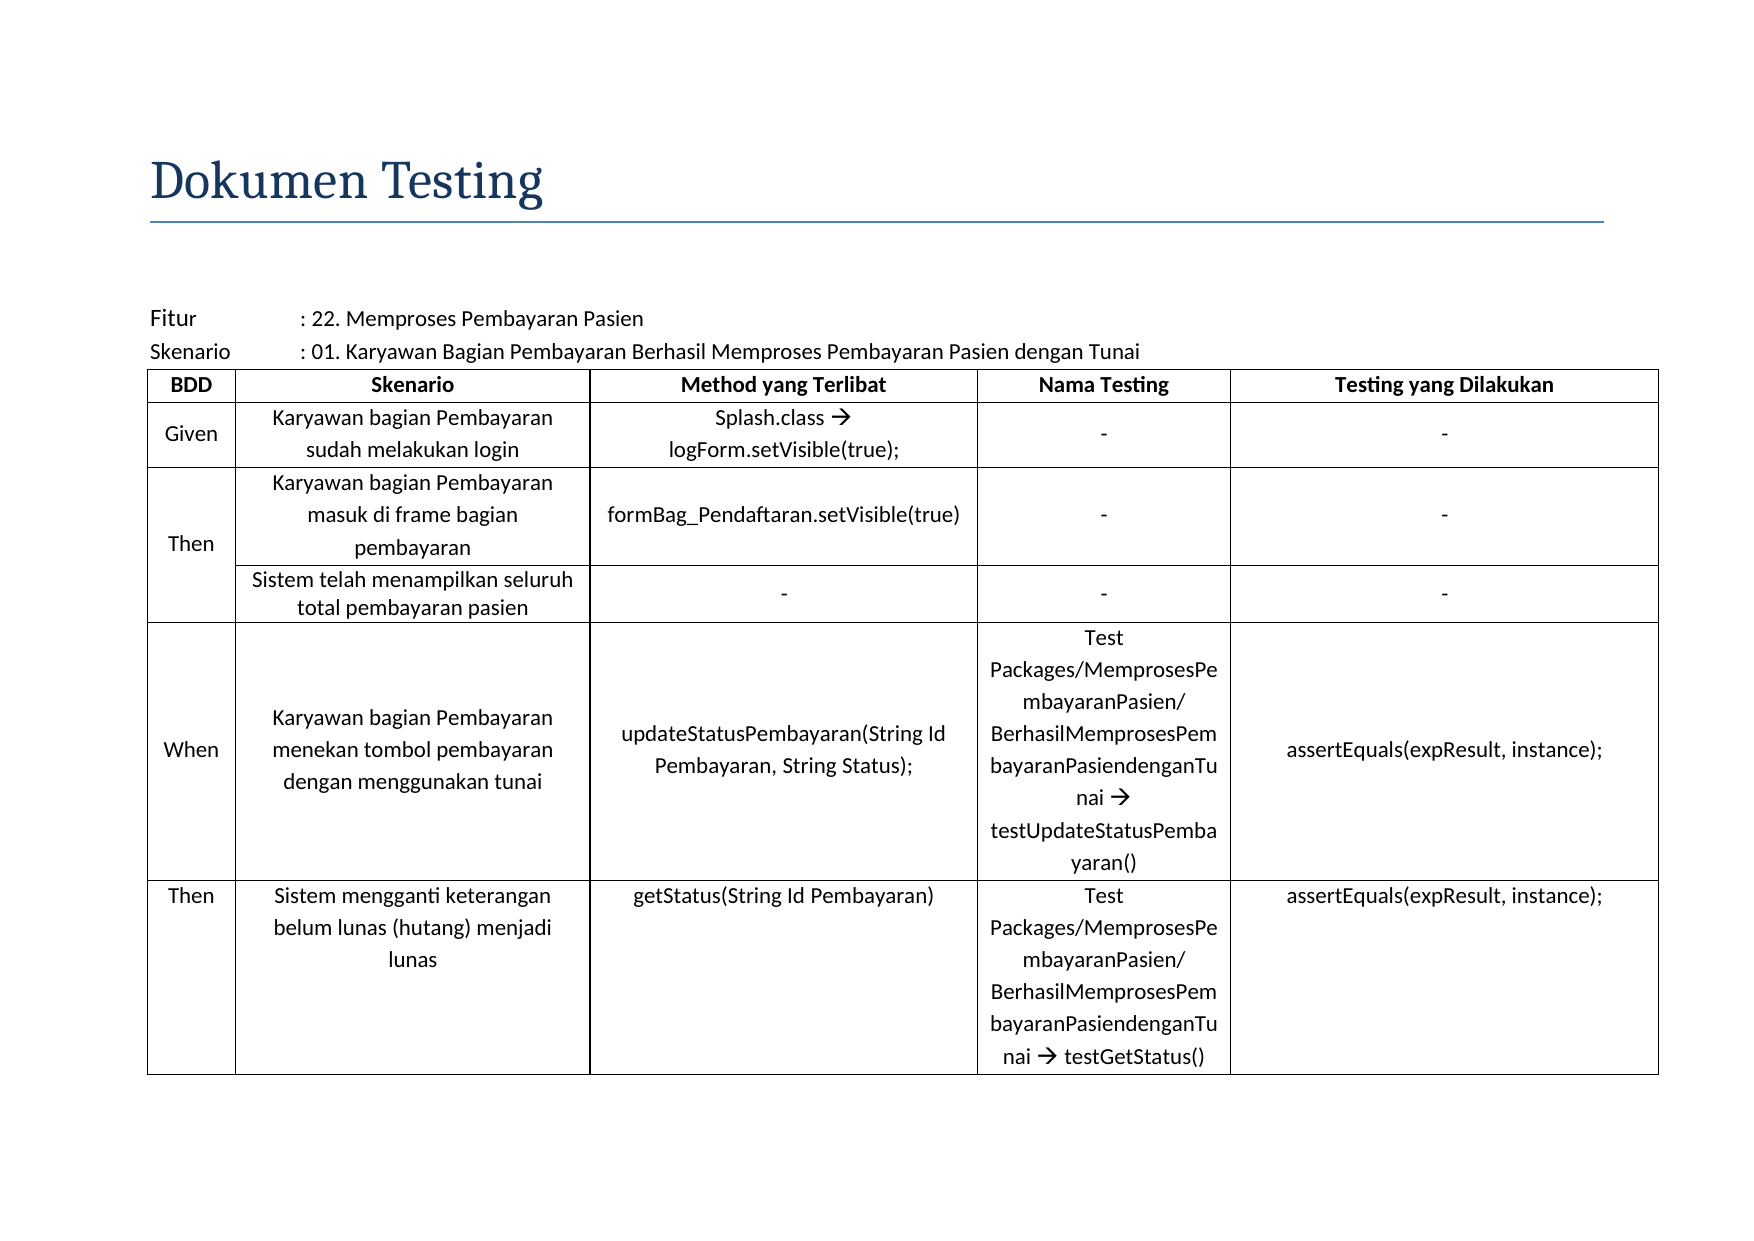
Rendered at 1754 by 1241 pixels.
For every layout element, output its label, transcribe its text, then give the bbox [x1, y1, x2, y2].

table_cell Karyawan bagian Pembayaran menekan tombol pembayaran dengan menggunakan tunai [236, 623, 589, 880]
title Dokumen Testing [150, 150, 1604, 221]
table_cell Test Packages/MemprosesPembayaranPasien/ BerhasilMemprosesPembayaranPasiendenganTunai testGetStatus() [978, 881, 1230, 1074]
table_cell - [1231, 403, 1658, 467]
table_cell - [978, 403, 1230, 467]
table_cell getStatus(String Id Pembayaran) [591, 881, 977, 1074]
text Fitur : 22. Memproses Pembayaran Pasien [150, 302, 1604, 332]
table_header Skenario [236, 370, 589, 402]
table_cell Then [148, 468, 235, 622]
table_cell updateStatusPembayaran(String Id Pembayaran, String Status); [591, 623, 977, 880]
table_cell Sistem telah menampilkan seluruh total pembayaran pasien [236, 566, 589, 622]
table_cell - [1231, 468, 1658, 564]
table_cell Karyawan bagian Pembayaran masuk di frame bagian pembayaran [236, 468, 589, 564]
table_cell formBag_Pendaftaran.setVisible(true) [591, 468, 977, 564]
table_cell assertEquals(expResult, instance); [1231, 623, 1658, 880]
table_header BDD [148, 370, 235, 402]
table_cell Given [148, 403, 235, 467]
table_header Testing yang Dilakukan [1231, 370, 1658, 402]
table_cell - [1231, 566, 1658, 622]
table_cell - [591, 566, 977, 622]
table_cell Splash.class logForm.setVisible(true); [591, 403, 977, 467]
table_cell Then [148, 881, 235, 1074]
table_cell Sistem mengganti keterangan belum lunas (hutang) menjadi lunas [236, 881, 589, 1074]
table_cell assertEquals(expResult, instance); [1231, 881, 1658, 1074]
table_cell Test Packages/MemprosesPembayaranPasien/ BerhasilMemprosesPembayaranPasiendenganTunai testUpdateStatusPembayaran() [978, 623, 1230, 880]
table_cell - [978, 566, 1230, 622]
table_cell - [978, 468, 1230, 564]
table_header Method yang Terlibat [591, 370, 977, 402]
table_header Nama Testing [978, 370, 1230, 402]
text Skenario : 01. Karyawan Bagian Pembayaran Berhasil Memproses Pembayaran Pasien dengan Tunai [150, 337, 1604, 365]
table_cell When [148, 623, 235, 880]
table_cell Karyawan bagian Pembayaran sudah melakukan login [236, 403, 589, 467]
